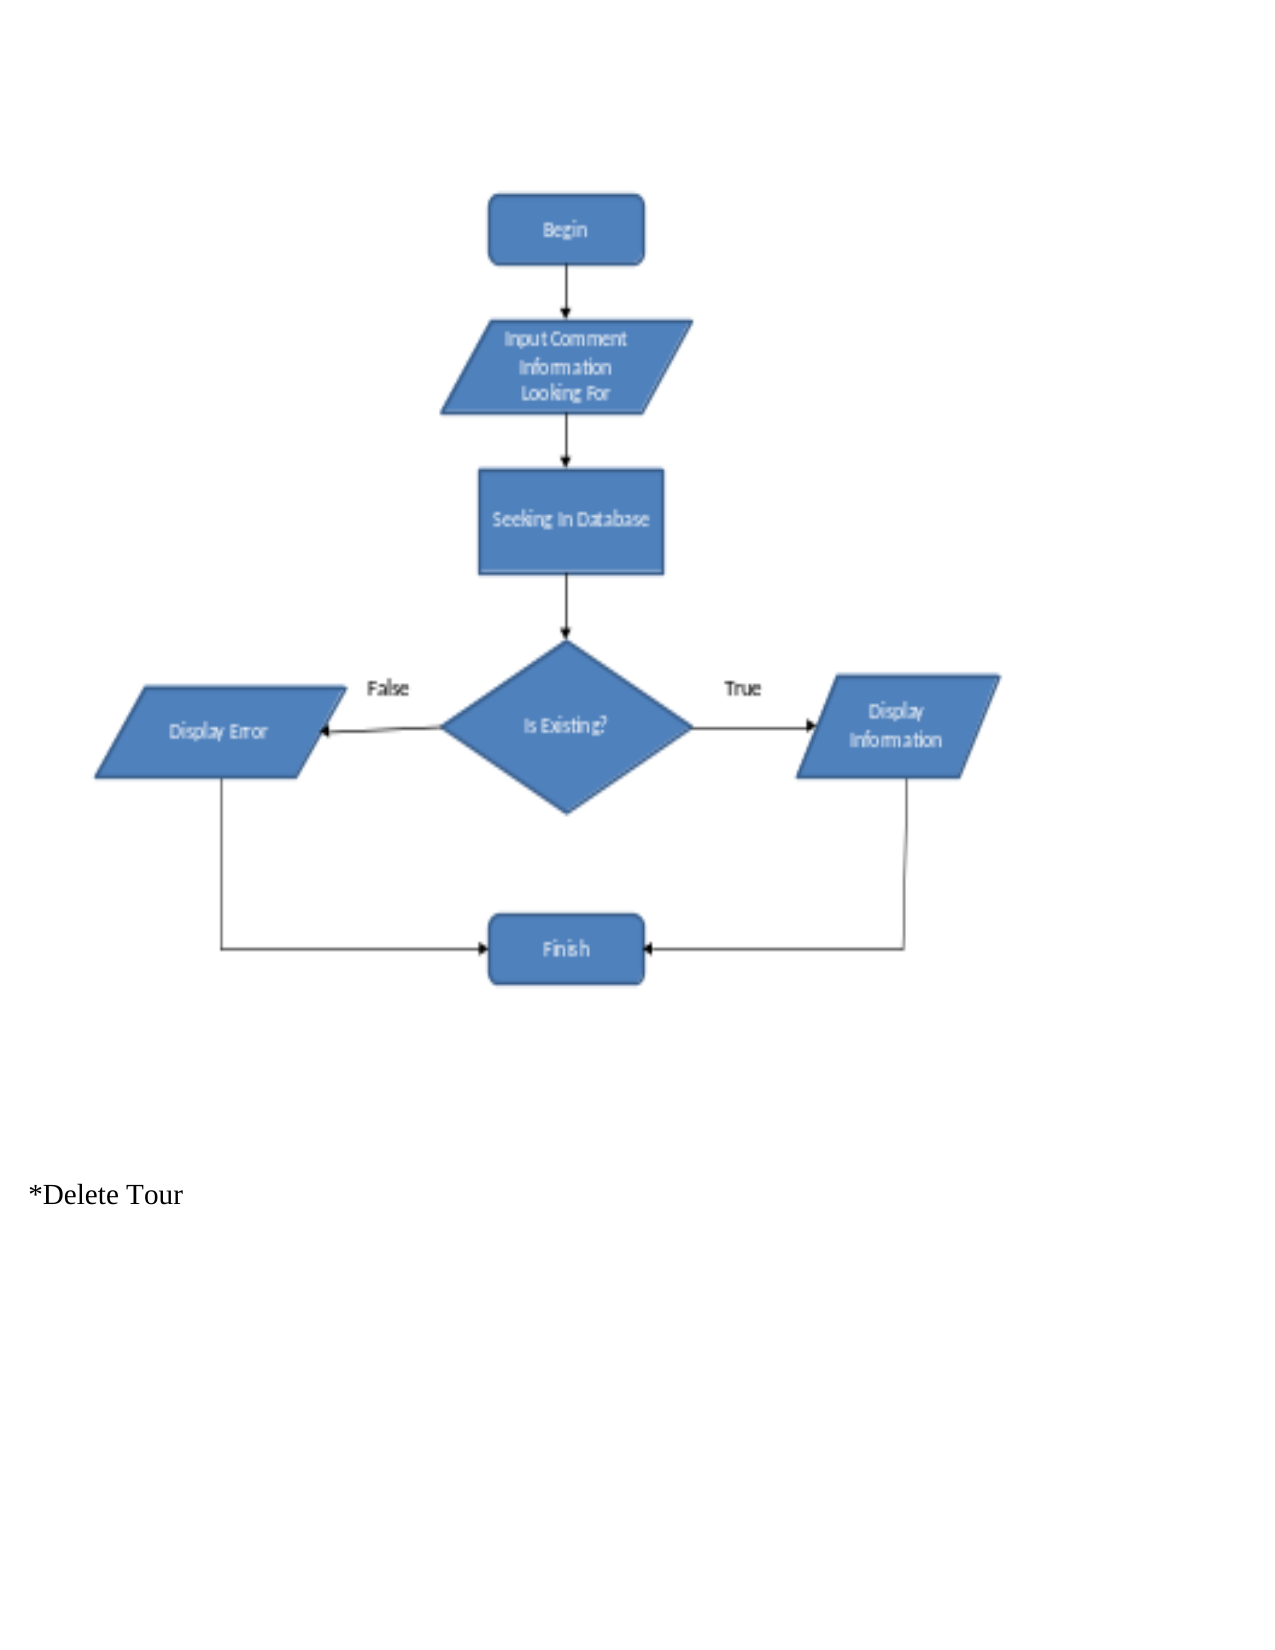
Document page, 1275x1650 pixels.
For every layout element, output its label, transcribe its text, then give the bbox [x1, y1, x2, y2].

text *Delete Tour [28, 1178, 1172, 1211]
